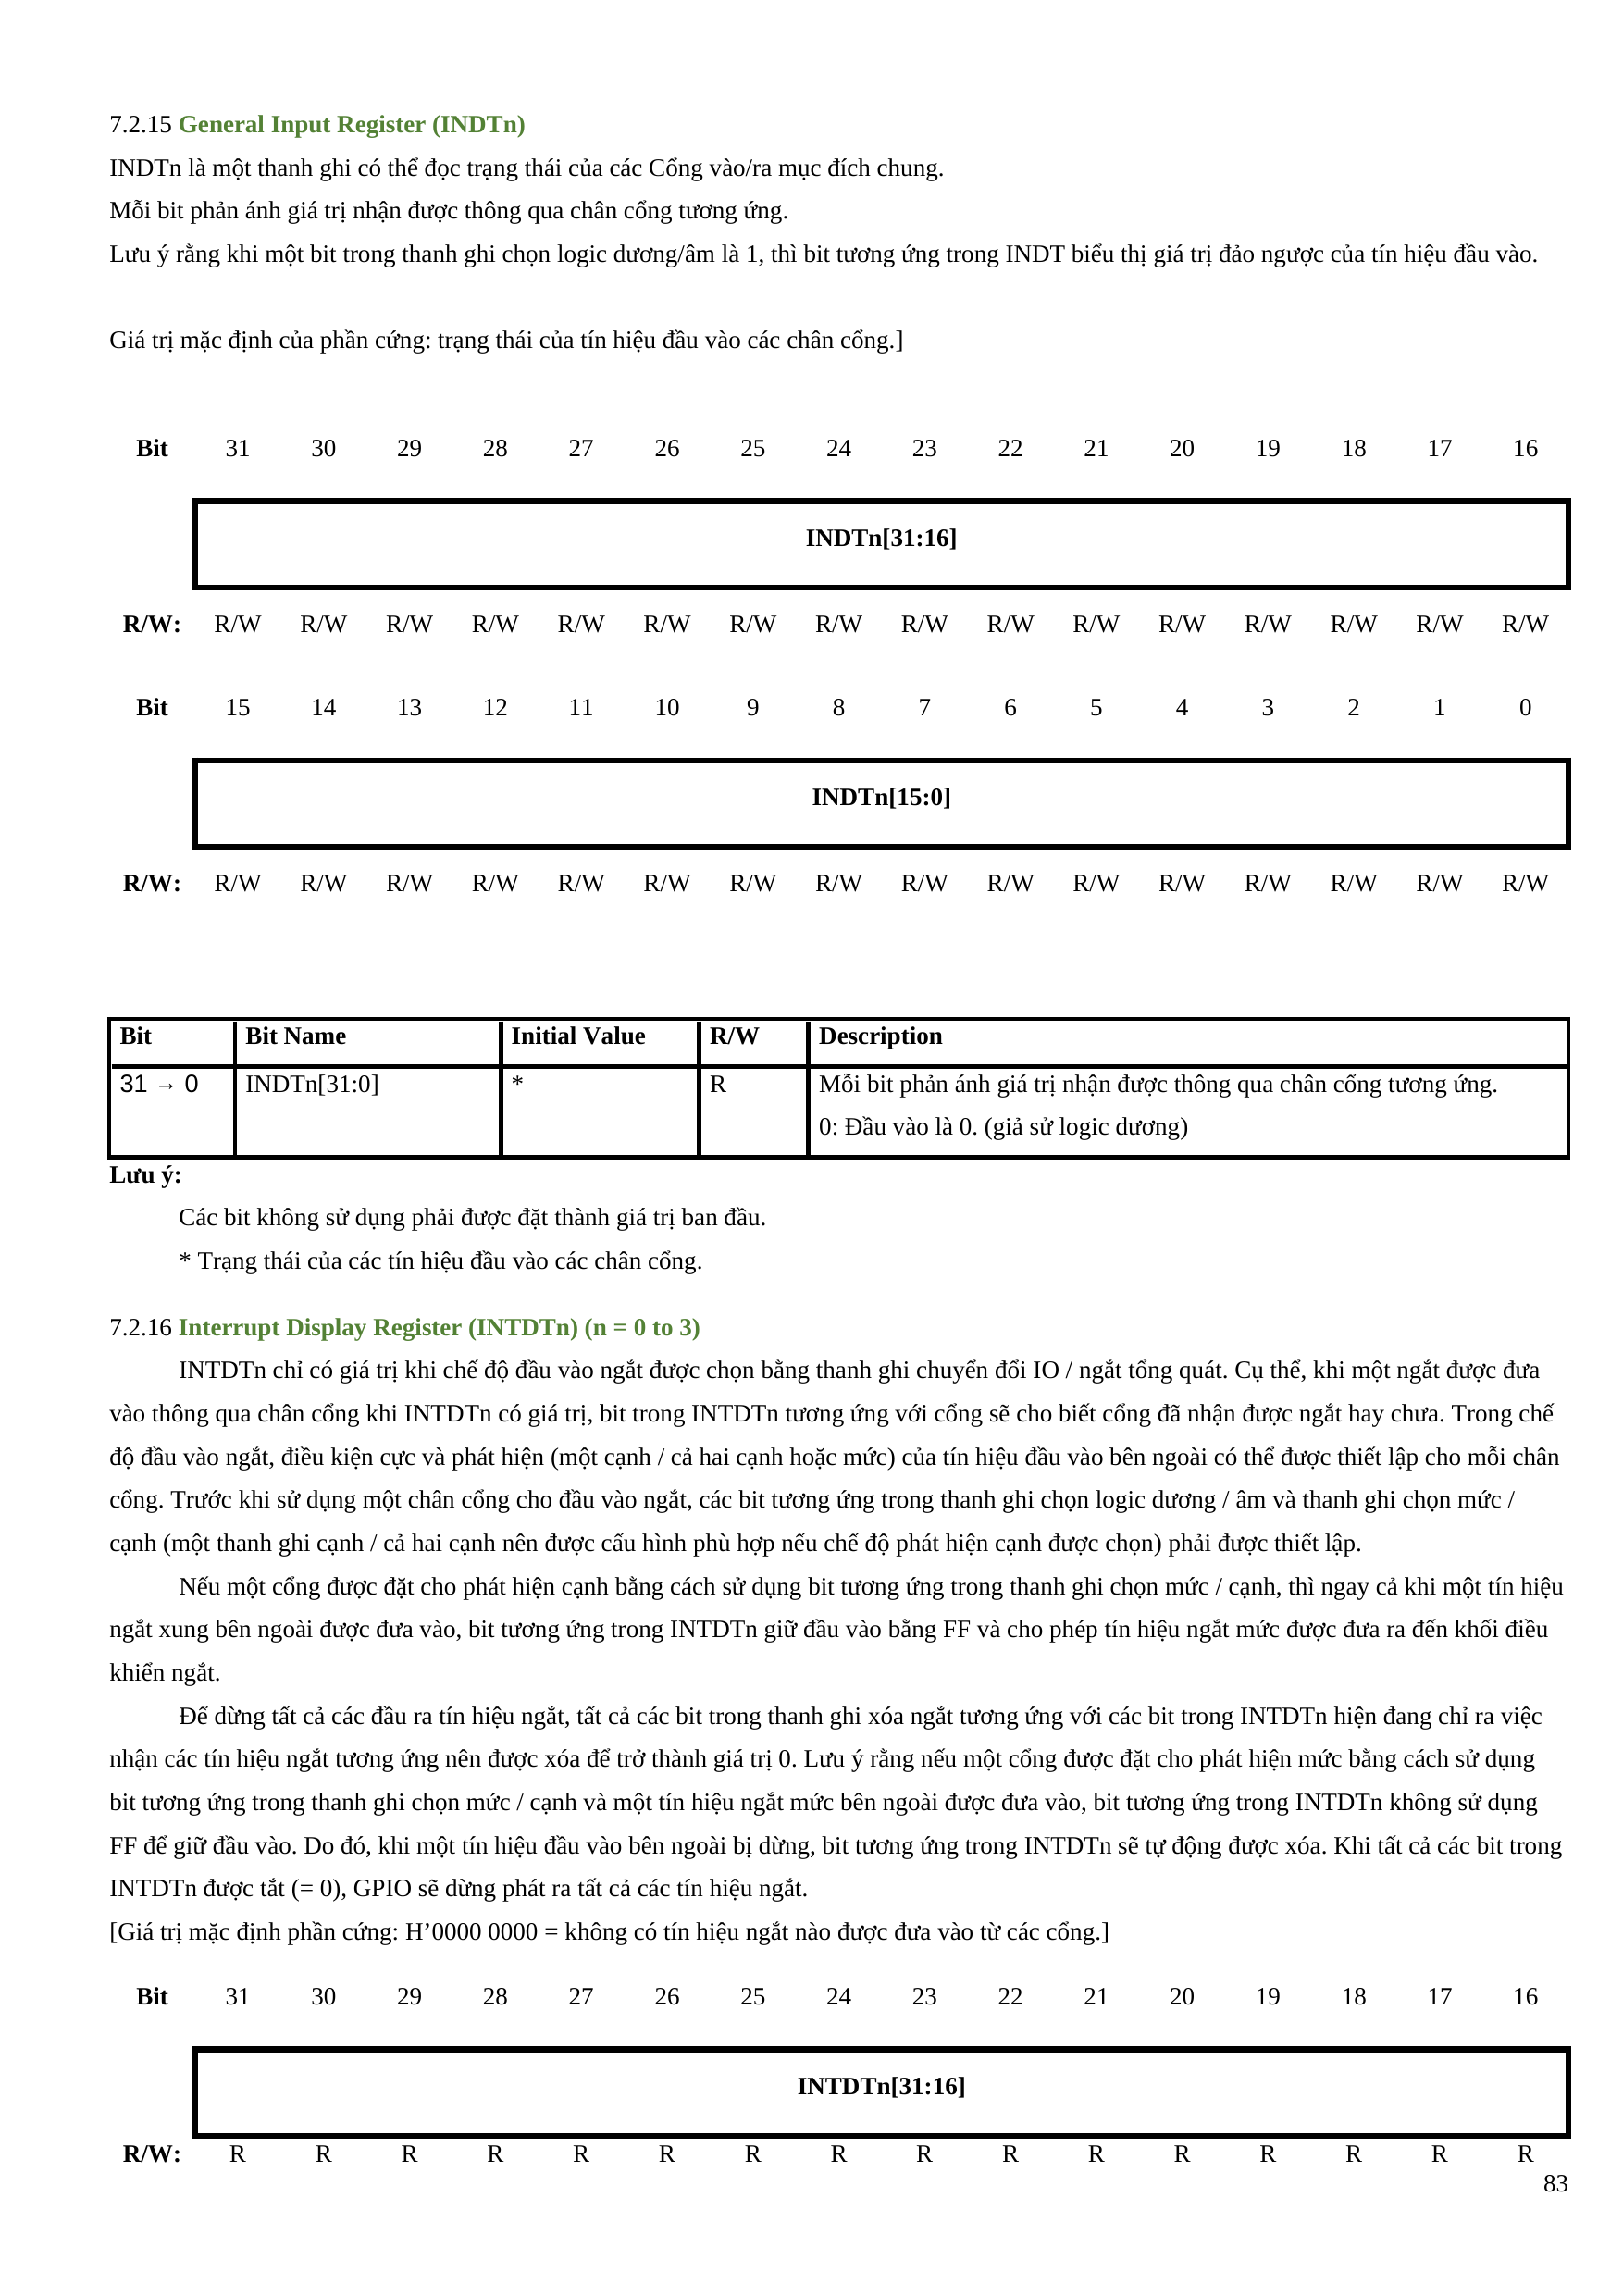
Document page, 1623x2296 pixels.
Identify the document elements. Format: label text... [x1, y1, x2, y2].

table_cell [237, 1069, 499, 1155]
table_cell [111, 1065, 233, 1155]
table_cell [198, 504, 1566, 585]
subtitle General Input Register (INDTn) [109, 109, 1568, 138]
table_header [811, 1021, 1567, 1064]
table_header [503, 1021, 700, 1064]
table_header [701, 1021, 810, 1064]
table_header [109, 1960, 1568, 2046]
text Nếu một cổng được đặt cho phát hiện cạnh bằng cách sử dụng bit tương ứng trong thanh ghi chọn mức / cạnh, thì ngay cả khi một tín hiệu ngắt xung bên ngoài được đưa vào, bit tương ứng trong INTDTn giữ đầu vào bằng FF và cho phép tín hiệu ngắt mức được đưa ra đến khối điều khiển ngắt. [109, 1571, 1568, 1686]
subtitle Interrupt Display Register (INTDTn) (n = 0 to 3) [109, 1312, 1568, 1341]
text * Trạng thái của các tín hiệu đầu vào các chân cổng. [179, 1246, 1568, 1274]
text INDTn là một thanh ghi có thể đọc trạng thái của các Cổng vào/ra mục đích chung. [109, 153, 1568, 181]
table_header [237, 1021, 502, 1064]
text [Giá trị mặc định phần cứng: H’0000 0000 = không có tín hiệu ngắt nào được đưa vào từ các cổng.] [109, 1917, 1568, 1945]
text INTDTn chỉ có giá trị khi chế độ đầu vào ngắt được chọn bằng thanh ghi chuyển đổi IO / ngắt tổng quát. Cụ thể, khi một ngắt được đưa vào thông qua chân cổng khi INTDTn có giá trị, bit trong INTDTn tương ứng với cổng sẽ cho biết cổng đã nhận được ngắt hay chưa. Trong chế độ đầu vào ngắt, điều kiện cực và phát hiện (một cạnh / cả hai cạnh hoặc mức) của tín hiệu đầu vào bên ngoài có thể được thiết lập cho mỗi chân cổng. Trước khi sử dụng một chân cổng cho đầu vào ngắt, các bit tương ứng trong thanh ghi chọn logic dương / âm và thanh ghi chọn mức / cạnh (một thanh ghi cạnh / cả hai cạnh nên được cấu hình phù hợp nếu chế độ phát hiện cạnh được chọn) phải được thiết lập. [109, 1355, 1568, 1557]
text Lưu ý: [109, 1160, 1568, 1188]
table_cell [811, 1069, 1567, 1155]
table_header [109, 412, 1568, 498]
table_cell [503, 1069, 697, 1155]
text Lưu ý rằng khi một bit trong thanh ghi chọn logic dương/âm là 1, thì bit tương ứng trong INDT biểu thị giá trị đảo ngược của tín hiệu đầu vào. [109, 239, 1568, 267]
text Các bit không sử dụng phải được đặt thành giá trị ban đầu. [179, 1202, 1568, 1232]
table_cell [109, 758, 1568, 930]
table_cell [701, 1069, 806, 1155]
text Giá trị mặc định của phần cứng: trạng thái của tín hiệu đầu vào các chân cổng.] [109, 325, 1568, 354]
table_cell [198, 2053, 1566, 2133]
text Mỗi bit phản ánh giá trị nhận được thông qua chân cổng tương ứng. [109, 195, 1568, 225]
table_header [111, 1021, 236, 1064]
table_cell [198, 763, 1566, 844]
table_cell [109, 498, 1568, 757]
text Để dừng tất cả các đầu ra tín hiệu ngắt, tất cả các bit trong thanh ghi xóa ngắt tương ứng với các bit trong INTDTn hiện đang chỉ ra việc nhận các tín hiệu ngắt tương ứng nên được xóa để trở thành giá trị 0. Lưu ý rằng nếu một cổng được đặt cho phát hiện mức bằng cách sử dụng bit tương ứng trong thanh ghi chọn mức / cạnh và một tín hiệu ngắt mức bên ngoài được đưa vào, bit tương ứng trong INTDTn không sử dụng FF để giữ đầu vào. Do đó, khi một tín hiệu đầu vào bên ngoài bị dừng, bit tương ứng trong INTDTn sẽ tự động được xóa. Khi tất cả các bit trong INTDTn được tắt (= 0), GPIO sẽ dừng phát ra tất cả các tín hiệu ngắt. [109, 1701, 1568, 1903]
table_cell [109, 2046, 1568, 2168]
